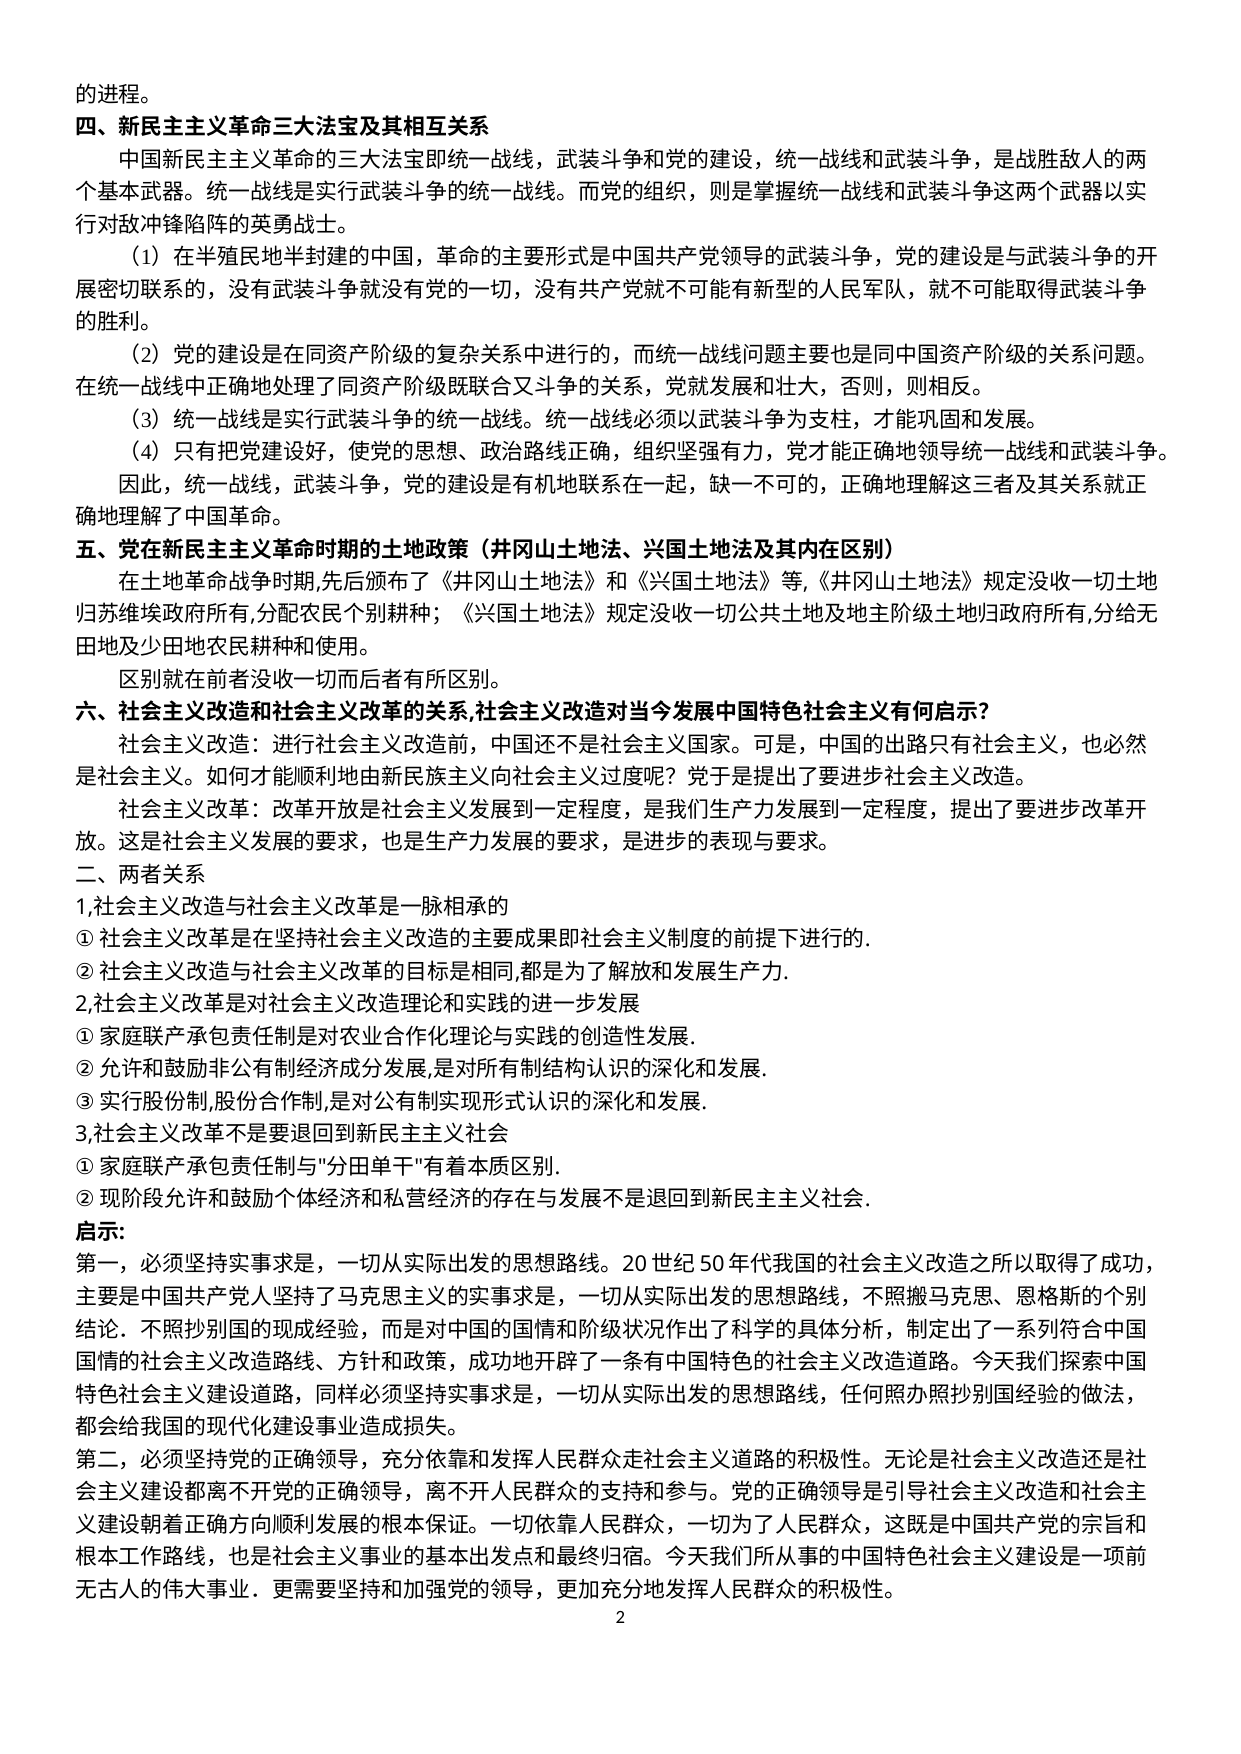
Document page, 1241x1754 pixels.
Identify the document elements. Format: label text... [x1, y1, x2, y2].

text ②允许和鼓励非公有制经济成分发展,是对所有制结构认识的深化和发展. [75, 1051, 1165, 1084]
text 五、党在新民主主义革命时期的土地政策（井冈山土地法、兴国土地法及其内在区别） [75, 531, 1165, 564]
text ②社会主义改造与社会主义改革的目标是相同,都是为了解放和发展生产力. [75, 954, 1165, 986]
text ①家庭联产承包责任制与"分田单干"有着本质区别. [75, 1149, 1165, 1181]
text 社会主义改造：进行社会主义改造前，中国还不是社会主义国家。可是，中国的出路只有社会主义，也必然是社会主义。如何才能顺利地由新民族主义向社会主义过度呢？党于是提出了要进步社会主义改造。 [75, 726, 1165, 791]
text 区别就在前者没收一切而后者有所区别。 [75, 661, 1165, 694]
text 在土地革命战争时期,先后颁布了《井冈山土地法》和《兴国土地法》等,《井冈山土地法》规定没收一切土地归苏维埃政府所有,分配农民个别耕种；《兴国土地法》规定没收一切公共土地及地主阶级土地归政府所有,分给无田地及少田地农民耕种和使用。 [75, 564, 1165, 661]
text ①家庭联产承包责任制是对农业合作化理论与实践的创造性发展. [75, 1019, 1165, 1051]
text ③实行股份制,股份合作制,是对公有制实现形式认识的深化和发展. [75, 1084, 1165, 1116]
text 二、两者关系 [75, 856, 1165, 889]
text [75, 1246, 1165, 1604]
text 3,社会主义改革不是要退回到新民主主义社会 [75, 1116, 1165, 1149]
text （3）统一战线是实行武装斗争的统一战线。统一战线必须以武装斗争为支柱，才能巩固和发展。 [75, 401, 1165, 434]
text （4）只有把党建设好，使党的思想、政治路线正确，组织坚强有力，党才能正确地领导统一战线和武装斗争。 [75, 434, 1165, 466]
text ①社会主义改革是在坚持社会主义改造的主要成果即社会主义制度的前提下进行的. [75, 921, 1165, 954]
text 启示: [75, 1214, 1165, 1246]
text 社会主义改革：改革开放是社会主义发展到一定程度，是我们生产力发展到一定程度，提出了要进步改革开放。这是社会主义发展的要求，也是生产力发展的要求，是进步的表现与要求。 [75, 791, 1165, 856]
text ②现阶段允许和鼓励个体经济和私营经济的存在与发展不是退回到新民主主义社会. [75, 1181, 1165, 1214]
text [75, 76, 1165, 141]
text （1）在半殖民地半封建的中国，革命的主要形式是中国共产党领导的武装斗争，党的建设是与武装斗争的开展密切联系的，没有武装斗争就没有党的一切，没有共产党就不可能有新型的人民军队，就不可能取得武装斗争的胜利。 [75, 239, 1165, 336]
text 1,社会主义改造与社会主义改革是一脉相承的 [75, 889, 1165, 921]
text （2）党的建设是在同资产阶级的复杂关系中进行的，而统一战线问题主要也是同中国资产阶级的关系问题。在统一战线中正确地处理了同资产阶级既联合又斗争的关系，党就发展和壮大，否则，则相反。 [75, 336, 1165, 401]
text 六、社会主义改造和社会主义改革的关系,社会主义改造对当今发展中国特色社会主义有何启示？ [75, 694, 1165, 726]
text 中国新民主主义革命的三大法宝即统一战线，武装斗争和党的建设，统一战线和武装斗争，是战胜敌人的两个基本武器。统一战线是实行武装斗争的统一战线。而党的组织，则是掌握统一战线和武装斗争这两个武器以实行对敌冲锋陷阵的英勇战士。 [75, 141, 1165, 239]
text 因此，统一战线，武装斗争，党的建设是有机地联系在一起，缺一不可的，正确地理解这三者及其关系就正确地理解了中国革命。 [75, 466, 1165, 531]
text 2,社会主义改革是对社会主义改造理论和实践的进一步发展 [75, 986, 1165, 1019]
